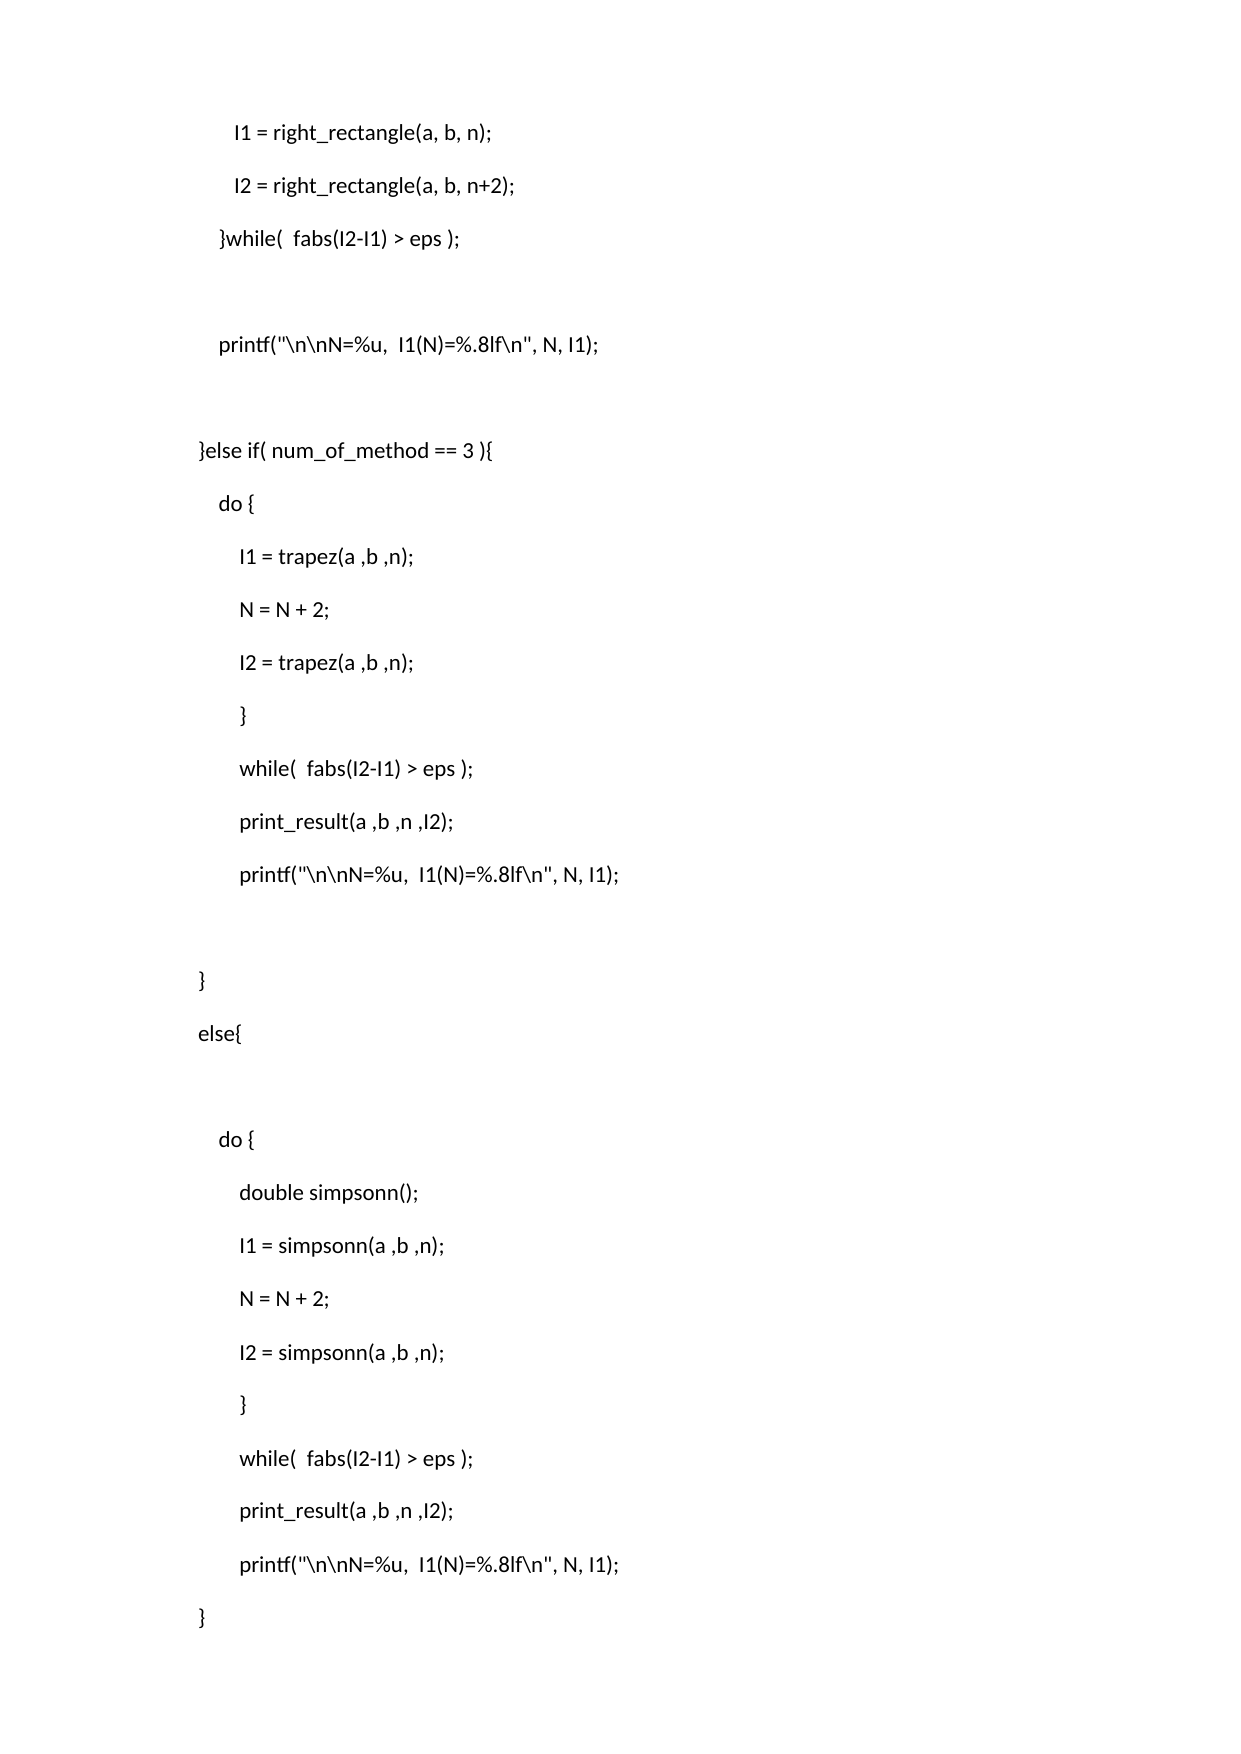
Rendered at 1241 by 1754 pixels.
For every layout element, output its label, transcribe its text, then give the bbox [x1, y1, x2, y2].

text N = N + 2; [177, 595, 1152, 623]
text do { [177, 1126, 1152, 1153]
text I1 = simpsonn(a ,b ,n); [177, 1232, 1152, 1259]
text do { [177, 489, 1152, 517]
text I2 = trapez(a ,b ,n); [177, 648, 1152, 676]
text } [177, 1391, 1152, 1419]
text printf("\n\nN=%u, I1(N)=%.8lf\n", N, I1); [177, 1550, 1152, 1578]
text I1 = right_rectangle(a, b, n); [177, 118, 1152, 146]
text I2 = right_rectangle(a, b, n+2); [177, 171, 1152, 199]
text double simpsonn(); [177, 1178, 1152, 1207]
text else{ [177, 1019, 1152, 1047]
text }while( fabs(I2-I1) > eps ); [177, 224, 1152, 252]
text printf("\n\nN=%u, I1(N)=%.8lf\n", N, I1); [177, 330, 1152, 358]
text } [177, 966, 1152, 994]
text }else if( num_of_method == 3 ){ [177, 436, 1152, 464]
text while( fabs(I2-I1) > eps ); [177, 754, 1152, 782]
text } [177, 1603, 1152, 1631]
text } [177, 701, 1152, 729]
text I1 = trapez(a ,b ,n); [177, 542, 1152, 570]
text print_result(a ,b ,n ,I2); [177, 807, 1152, 835]
text while( fabs(I2-I1) > eps ); [177, 1444, 1152, 1472]
text printf("\n\nN=%u, I1(N)=%.8lf\n", N, I1); [177, 860, 1152, 888]
text N = N + 2; [177, 1284, 1152, 1313]
text I2 = simpsonn(a ,b ,n); [177, 1338, 1152, 1366]
text print_result(a ,b ,n ,I2); [177, 1497, 1152, 1525]
